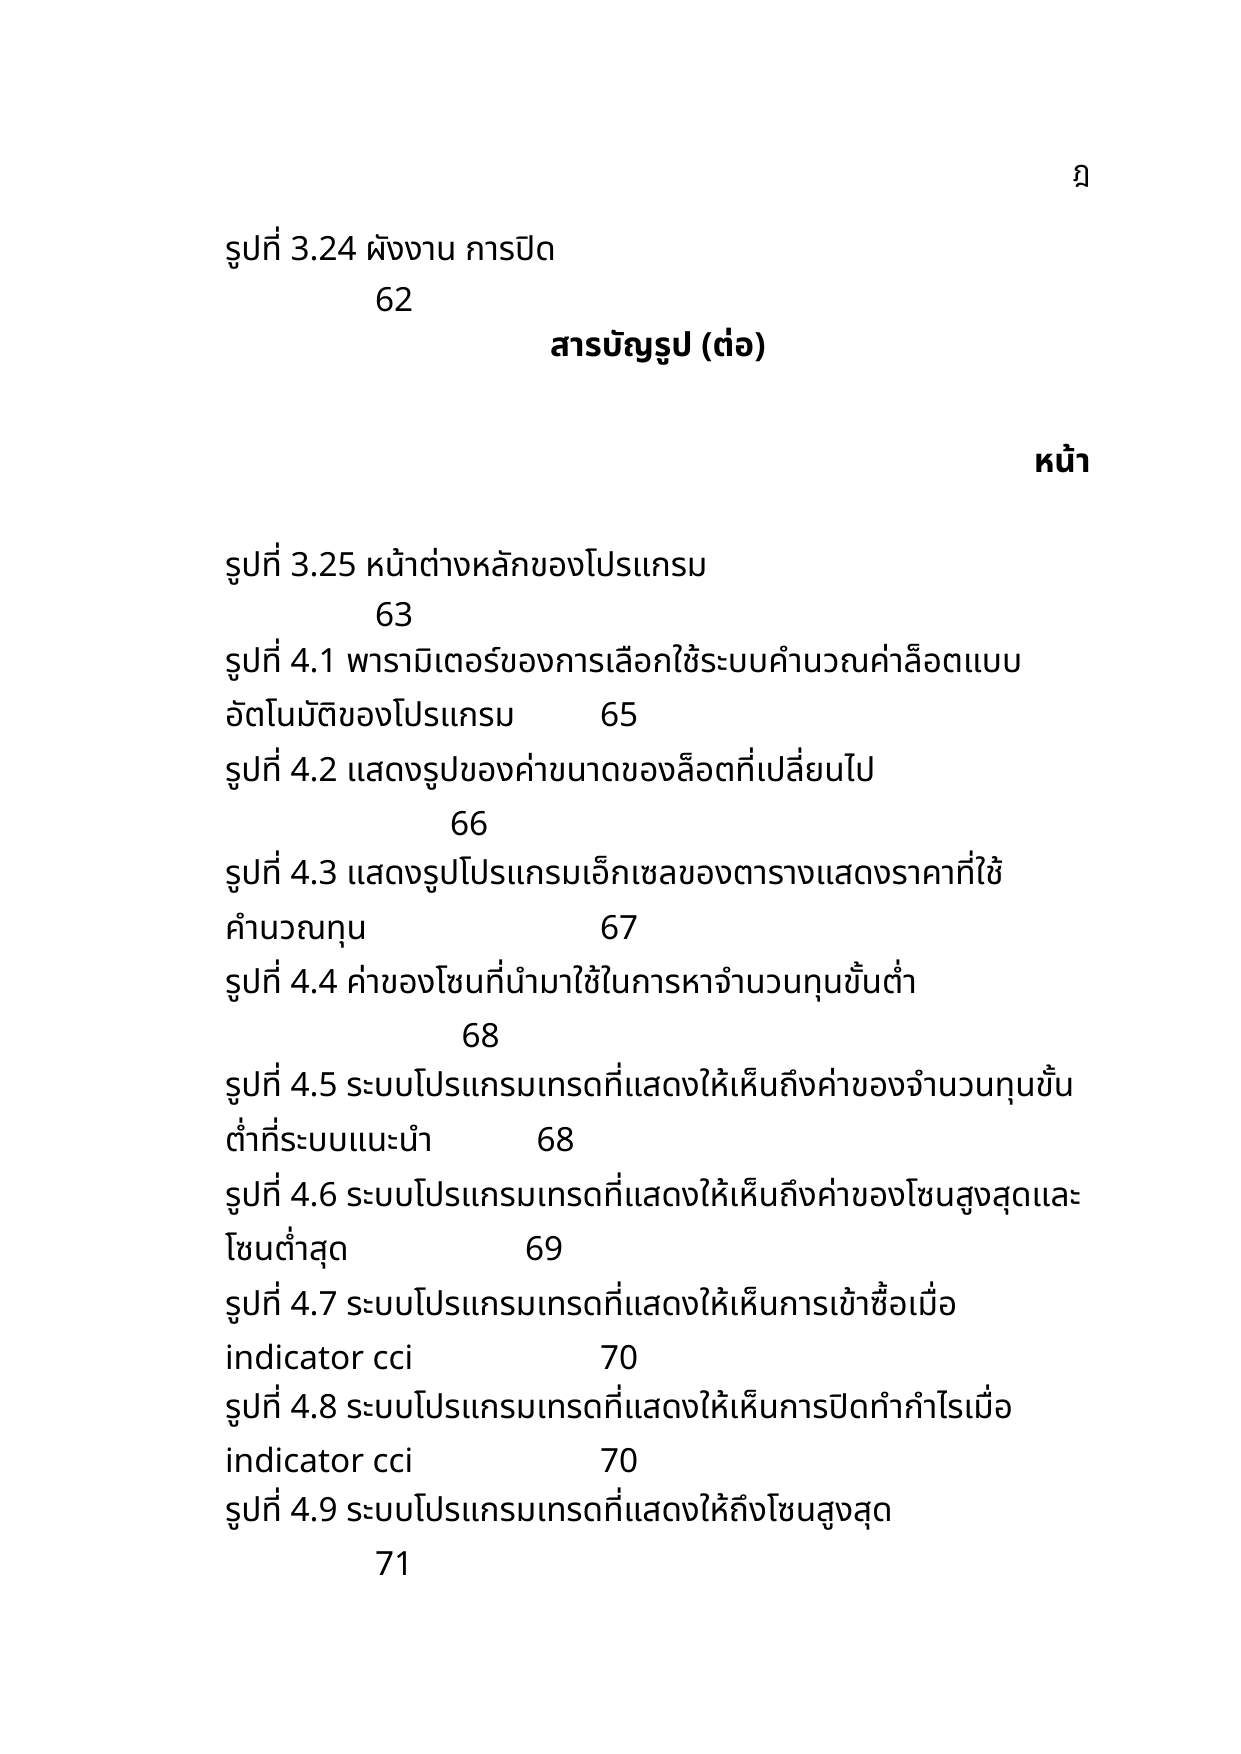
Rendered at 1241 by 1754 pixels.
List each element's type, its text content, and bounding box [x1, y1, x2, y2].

text รูปที่ 4.6 ระบบโปรแกรมเทรดที่แสดงให้เห็นถึงค่าของโซนสูงสุดและโซนต่ำสุด 69 [225, 1170, 1090, 1276]
text รูปที่ 4.2 แสดงรูปของค่าขนาดของล็อตที่เปลี่ยนไป 66 [225, 746, 1090, 845]
text รูปที่ 3.25 หน้าต่างหลักของโปรแกรม 63 [225, 541, 1090, 637]
text รูปที่ 4.1 พารามิเตอร์ของการเลือกใช้ระบบคำนวณค่าล็อตแบบอัตโนมัติของโปรแกรม 65 [225, 637, 1090, 742]
text รูปที่ 4.5 ระบบโปรแกรมเทรดที่แสดงให้เห็นถึงค่าของจำนวนทุนขั้นต่ำที่ระบบแนะนำ 68 [225, 1061, 1090, 1166]
text รูปที่ 4.7 ระบบโปรแกรมเทรดที่แสดงให้เห็นการเข้าซื้อเมื่อ indicator cci 70 [225, 1279, 1090, 1379]
text รูปที่ 4.8 ระบบโปรแกรมเทรดที่แสดงให้เห็นการปิดทำกำไรเมื่อ indicator cci 70 [225, 1383, 1090, 1482]
text สารบัญรูป (ต่อ) [225, 321, 1090, 372]
text รูปที่ 3.24 ผังงาน การปิด 62 [225, 225, 1090, 321]
text รูปที่ 4.9 ระบบโปรแกรมเทรดที่แสดงให้ถึงโซนสูงสุด 71 [225, 1486, 1090, 1585]
text หน้า [225, 437, 1090, 488]
text รูปที่ 4.3 แสดงรูปโปรแกรมเอ็กเซลของตารางแสดงราคาที่ใช้คำนวณทุน 67 [225, 849, 1090, 954]
text รูปที่ 4.4 ค่าของโซนที่นำมาใช้ในการหาจำนวนทุนขั้นต่ำ 68 [225, 958, 1090, 1058]
